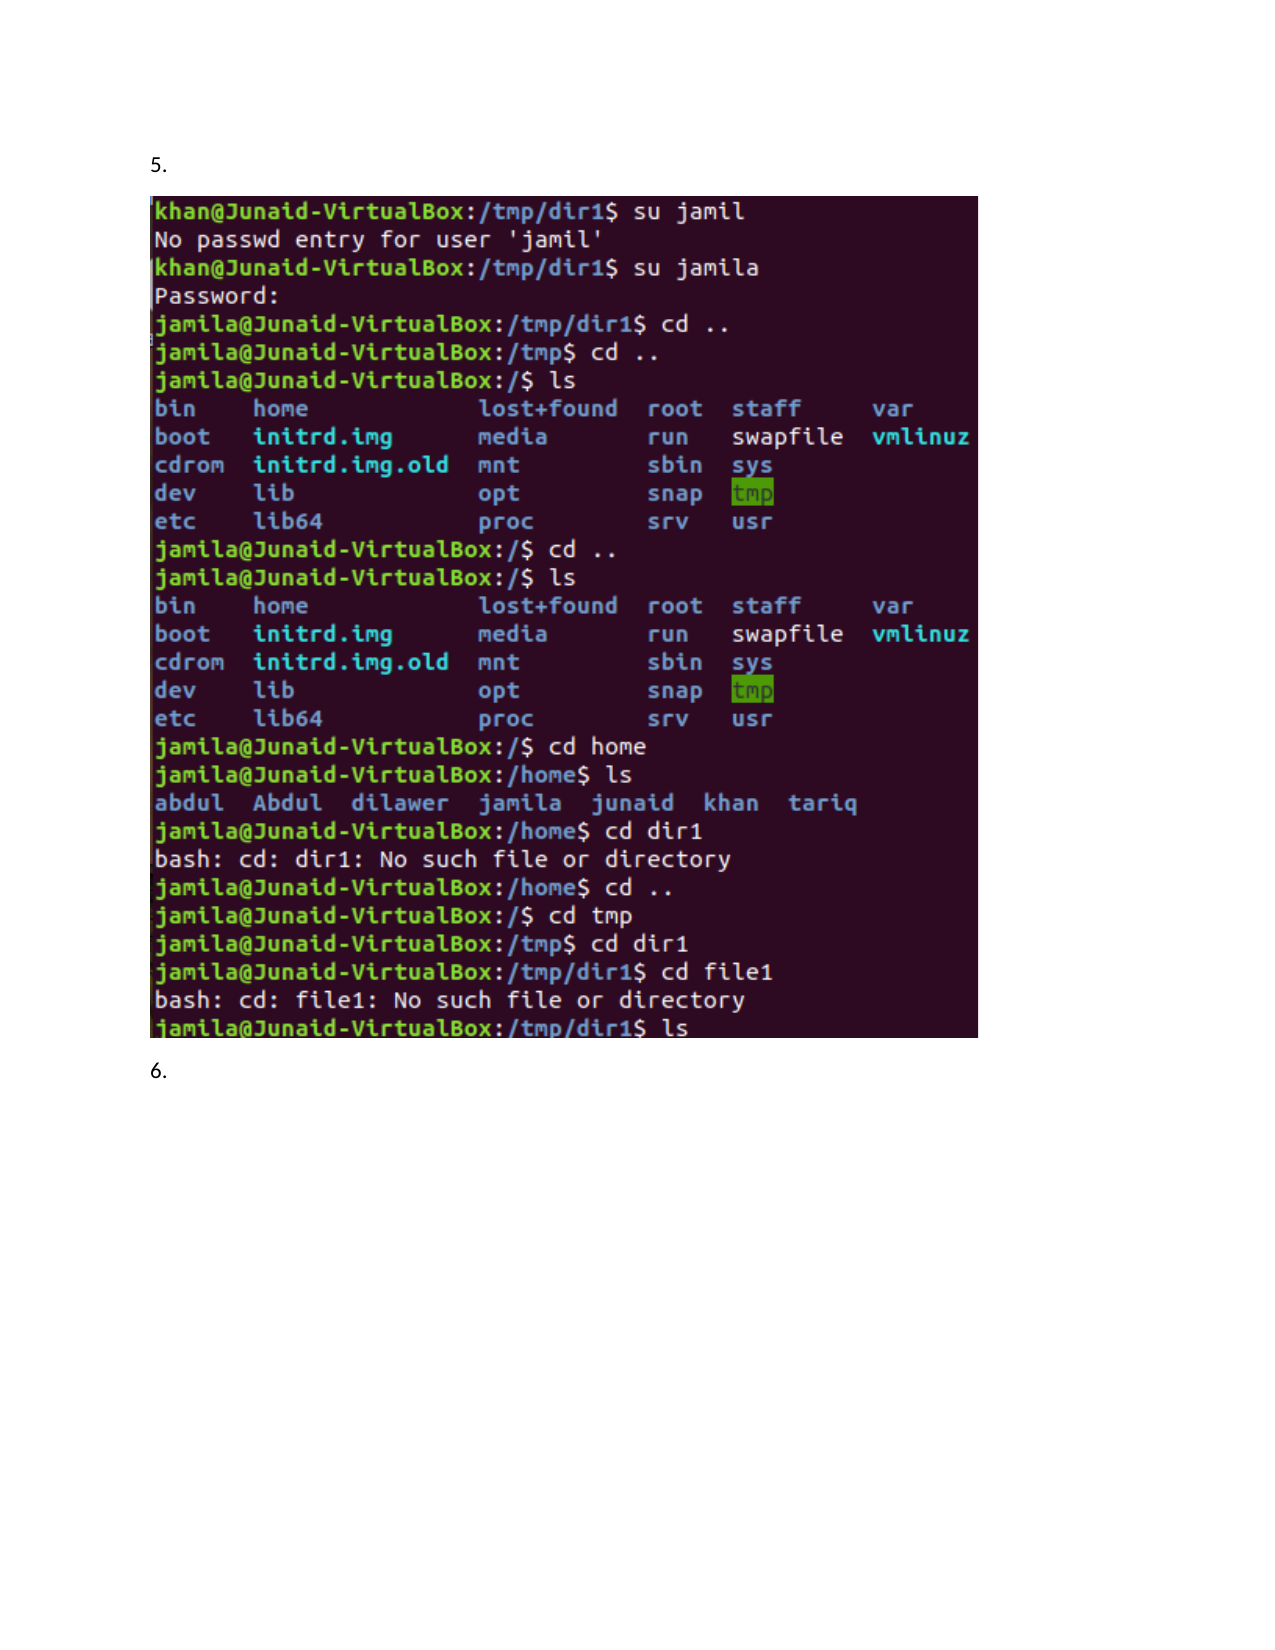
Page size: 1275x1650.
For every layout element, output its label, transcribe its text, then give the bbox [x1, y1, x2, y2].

text 5. [150, 150, 1125, 178]
picture [150, 196, 979, 1038]
text 6. [150, 1056, 1125, 1084]
